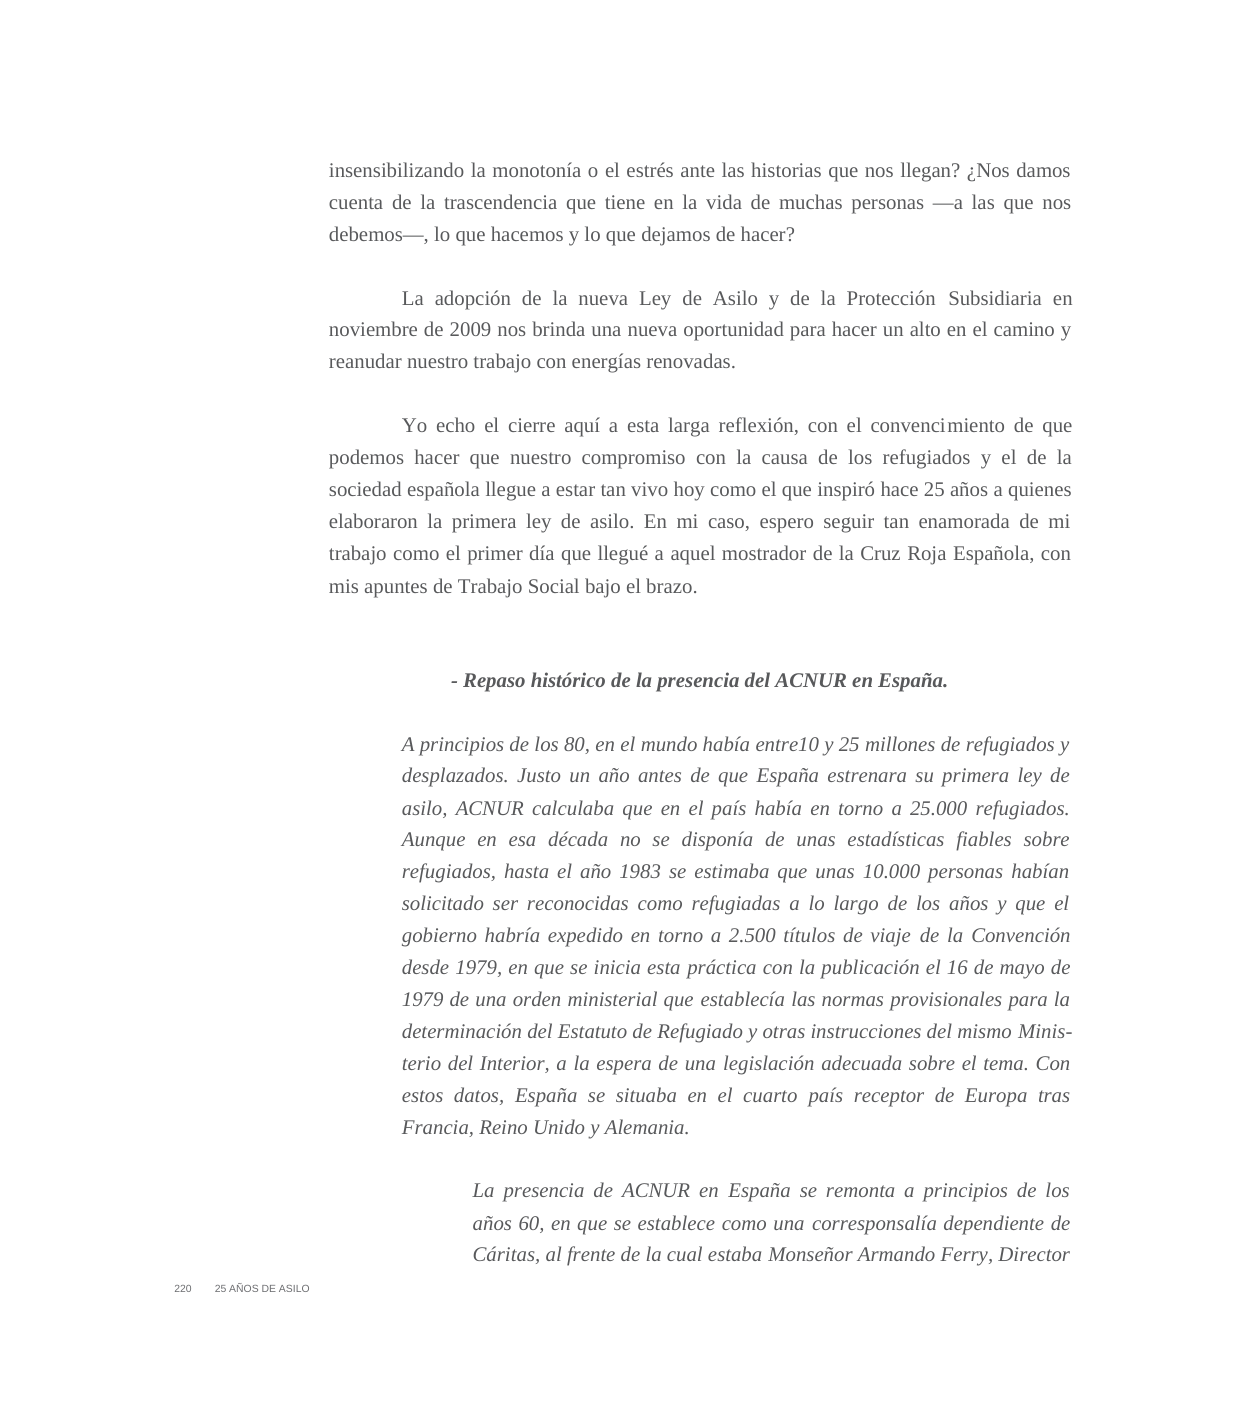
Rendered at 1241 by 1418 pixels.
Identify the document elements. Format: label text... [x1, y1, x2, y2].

text - Repaso histórico de la presencia del ACNUR en España. [329, 668, 1072, 692]
text A principios de los 80, en el mundo había entre10 y 25 millones de refugiados y desplazados. Justo un año antes de que España estrenara su primera ley de asilo, ACNUR calculaba que en el país había en torno a 25.000 refugiados. Aunque en esa década no se disponía de unas estadísticas fiables sobre refugiados, hasta el año 1983 se estimaba que unas 10.000 personas habían solicitado ser reconocidas como refugiadas a lo largo de los años y que el gobierno habría expedido en torno a 2.500 títulos de viaje de la Convención desde 1979, en que se inicia esta práctica con la publicación el 16 de mayo de 1979 de una orden ministerial que establecía las normas provisionales para la determinación del Estatuto de Refugiado y otras instrucciones del mismo Ministerio del Interior, a la espera de una legislación adecuada sobre el tema. Con estos datos, España se situaba en el cuarto país receptor de Europa tras Francia, Reino Unido y Alemania. [402, 731, 1072, 1139]
text La adopción de la nueva Ley de Asilo y de la Protección Subsidiaria en noviembre de 2009 nos brinda una nueva oportunidad para hacer un alto en el camino y reanudar nuestro trabajo con energías renovadas. [329, 285, 1072, 373]
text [329, 158, 1072, 246]
text Yo echo el cierre aquí a esta larga reflexión, con el convencimiento de que podemos hacer que nuestro compromiso con la causa de los refugiados y el de la sociedad española llegue a estar tan vivo hoy como el que inspiró hace 25 años a quienes elaboraron la primera ley de asilo. En mi caso, espero seguir tan enamorada de mi trabajo como el primer día que llegué a aquel mostrador de la Cruz Roja Española, con mis apuntes de Trabajo Social bajo el brazo. [329, 413, 1072, 598]
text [472, 1178, 1072, 1266]
